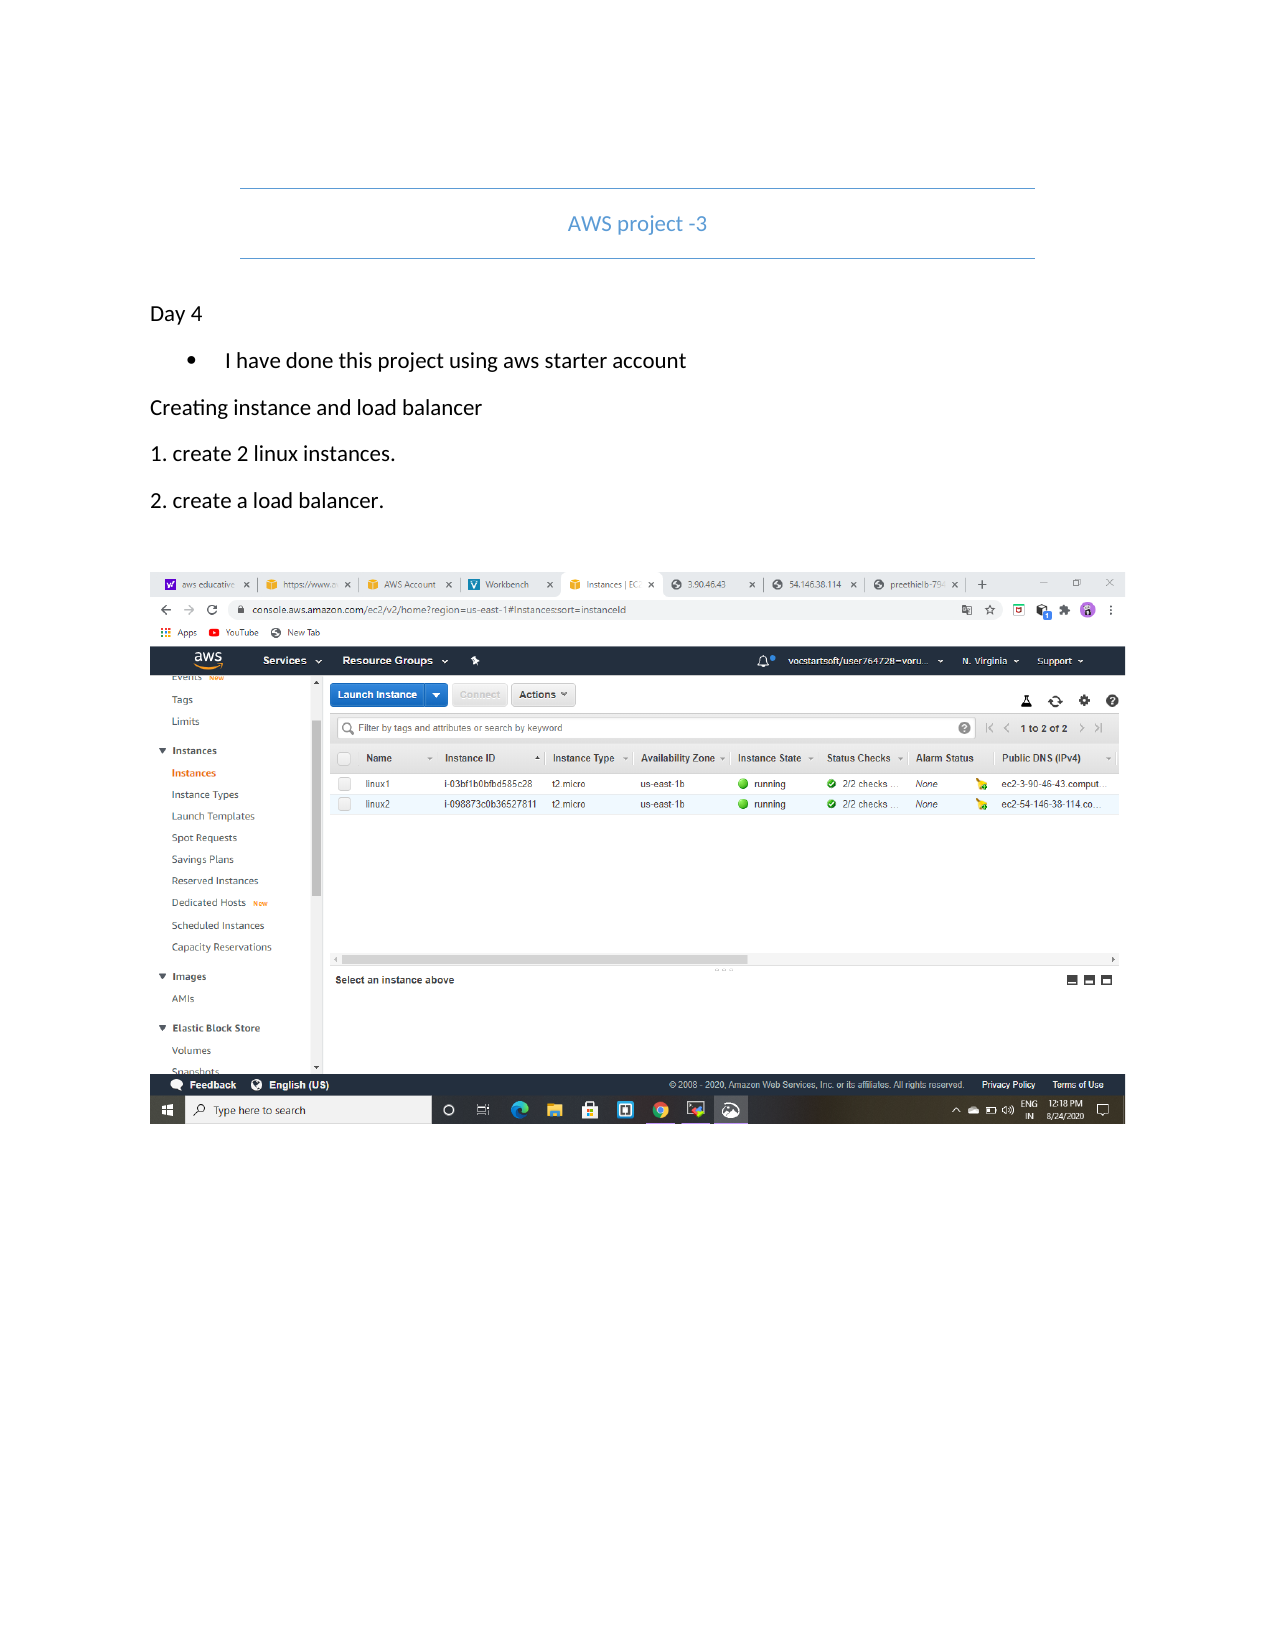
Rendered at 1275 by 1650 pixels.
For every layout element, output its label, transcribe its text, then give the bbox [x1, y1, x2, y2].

text 1. create 2 linux instances. [150, 439, 1125, 468]
text 2. create a load balancer. [150, 486, 1125, 514]
list I have done this project using aws starter account [187, 346, 1125, 374]
text AWS project -3 [240, 189, 1035, 258]
text Day 4 [150, 299, 1125, 327]
picture [150, 572, 1125, 1124]
text Creating instance and load balancer [150, 393, 1125, 421]
